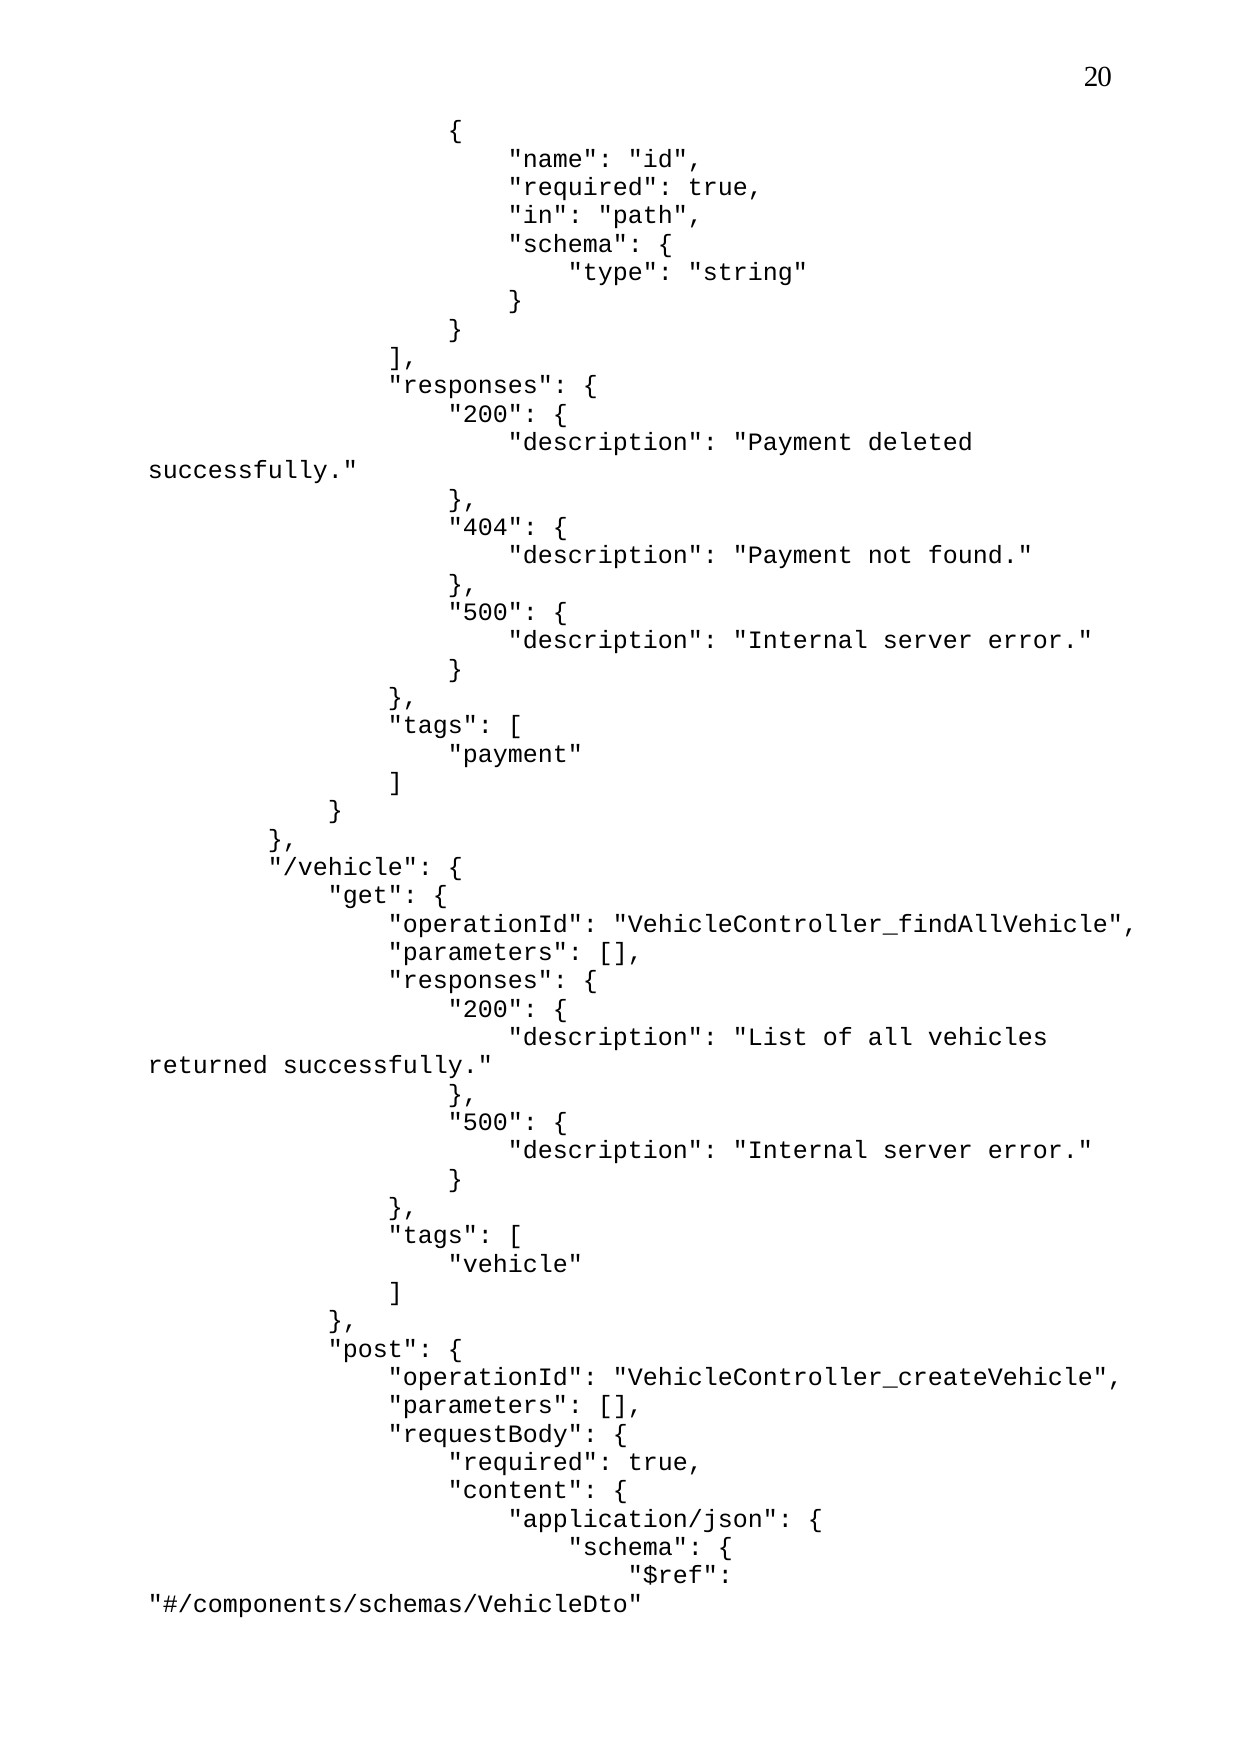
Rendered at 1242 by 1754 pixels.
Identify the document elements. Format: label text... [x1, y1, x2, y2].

text "in": "path", [148, 203, 1183, 231]
text "required": true, [148, 175, 1183, 203]
text }, [148, 571, 1183, 600]
text "type": "string" [148, 260, 1183, 288]
text "responses": { [148, 968, 1183, 996]
text }, [148, 486, 1183, 515]
text } [148, 316, 1183, 345]
text }, [148, 1081, 1183, 1110]
text "responses": { [148, 373, 1183, 401]
text } [148, 288, 1183, 316]
text "description": "Internal server error." [148, 1138, 1183, 1166]
text "operationId": "VehicleController_createVehicle", [148, 1365, 1183, 1393]
text "application/json": { [148, 1506, 1183, 1535]
text }, [148, 1308, 1183, 1336]
text "payment" [148, 741, 1183, 770]
text }, [148, 826, 1183, 855]
text ] [148, 770, 1183, 798]
text "operationId": "VehicleController_findAllVehicle", [148, 911, 1183, 940]
text "tags": [ [148, 713, 1183, 741]
text "schema": { [148, 1535, 1183, 1563]
text ] [148, 1280, 1183, 1308]
text "description": "List of all vehicles returned successfully." [148, 1025, 1183, 1081]
text "get": { [148, 883, 1183, 911]
text "schema": { [148, 231, 1183, 260]
text "post": { [148, 1336, 1183, 1365]
text "vehicle" [148, 1251, 1183, 1280]
text }, [148, 1195, 1183, 1223]
text } [148, 798, 1183, 826]
text "parameters": [], [148, 1393, 1183, 1421]
text "$ref": "#/components/schemas/VehicleDto" [148, 1563, 1183, 1620]
text "500": { [148, 600, 1183, 628]
text "required": true, [148, 1450, 1183, 1478]
text "content": { [148, 1478, 1183, 1506]
text "200": { [148, 996, 1183, 1025]
text "200": { [148, 401, 1183, 430]
text "description": "Payment not found." [148, 543, 1183, 571]
text "description": "Internal server error." [148, 628, 1183, 656]
text } [148, 1166, 1183, 1195]
text "404": { [148, 515, 1183, 543]
text "/vehicle": { [148, 855, 1183, 883]
text "parameters": [], [148, 940, 1183, 968]
text "requestBody": { [148, 1421, 1183, 1450]
text { [148, 118, 1183, 146]
text "500": { [148, 1110, 1183, 1138]
text "name": "id", [148, 146, 1183, 175]
text ], [148, 345, 1183, 373]
text "description": "Payment deleted successfully." [148, 430, 1183, 486]
text } [148, 656, 1183, 685]
text }, [148, 685, 1183, 713]
text "tags": [ [148, 1223, 1183, 1251]
